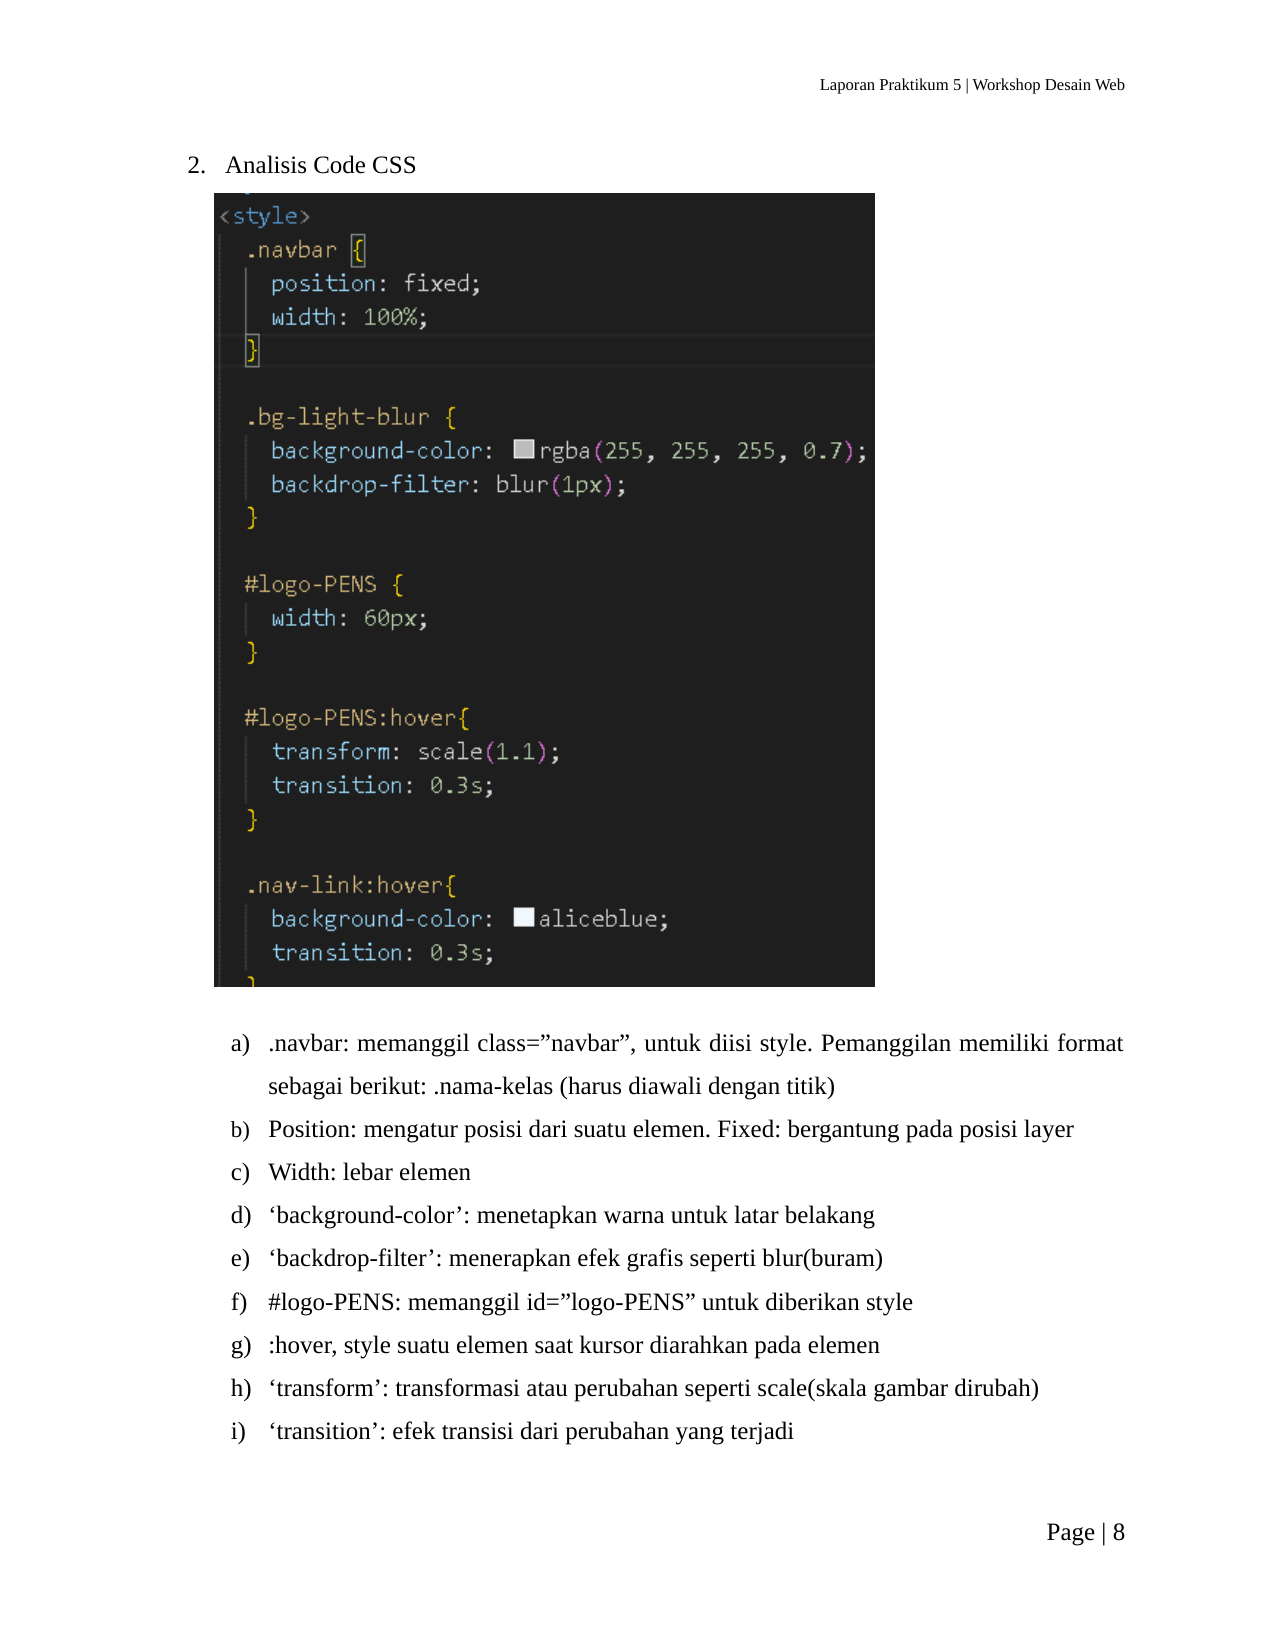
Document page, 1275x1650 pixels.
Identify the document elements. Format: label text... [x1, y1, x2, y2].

list Analisis Code CSS [187, 150, 1125, 179]
picture [214, 193, 875, 987]
list ‘background-color’: menetapkan warna untuk latar belakang [231, 1200, 1125, 1229]
list :hover, style suatu elemen saat kursor diarahkan pada elemen [231, 1330, 1125, 1358]
list Position: mengatur posisi dari suatu elemen. Fixed: bergantung pada posisi layer [231, 1114, 1125, 1143]
list ‘transform’: transformasi atau perubahan seperti scale(skala gambar dirubah) [231, 1373, 1125, 1402]
list ‘backdrop-filter’: menerapkan efek grafis seperti blur(buram) [231, 1243, 1125, 1272]
list ‘transition’: efek transisi dari perubahan yang terjadi [231, 1416, 1125, 1445]
list Width: lebar elemen [231, 1157, 1125, 1186]
list #logo-PENS: memanggil id=”logo-PENS” untuk diberikan style [231, 1287, 1125, 1315]
